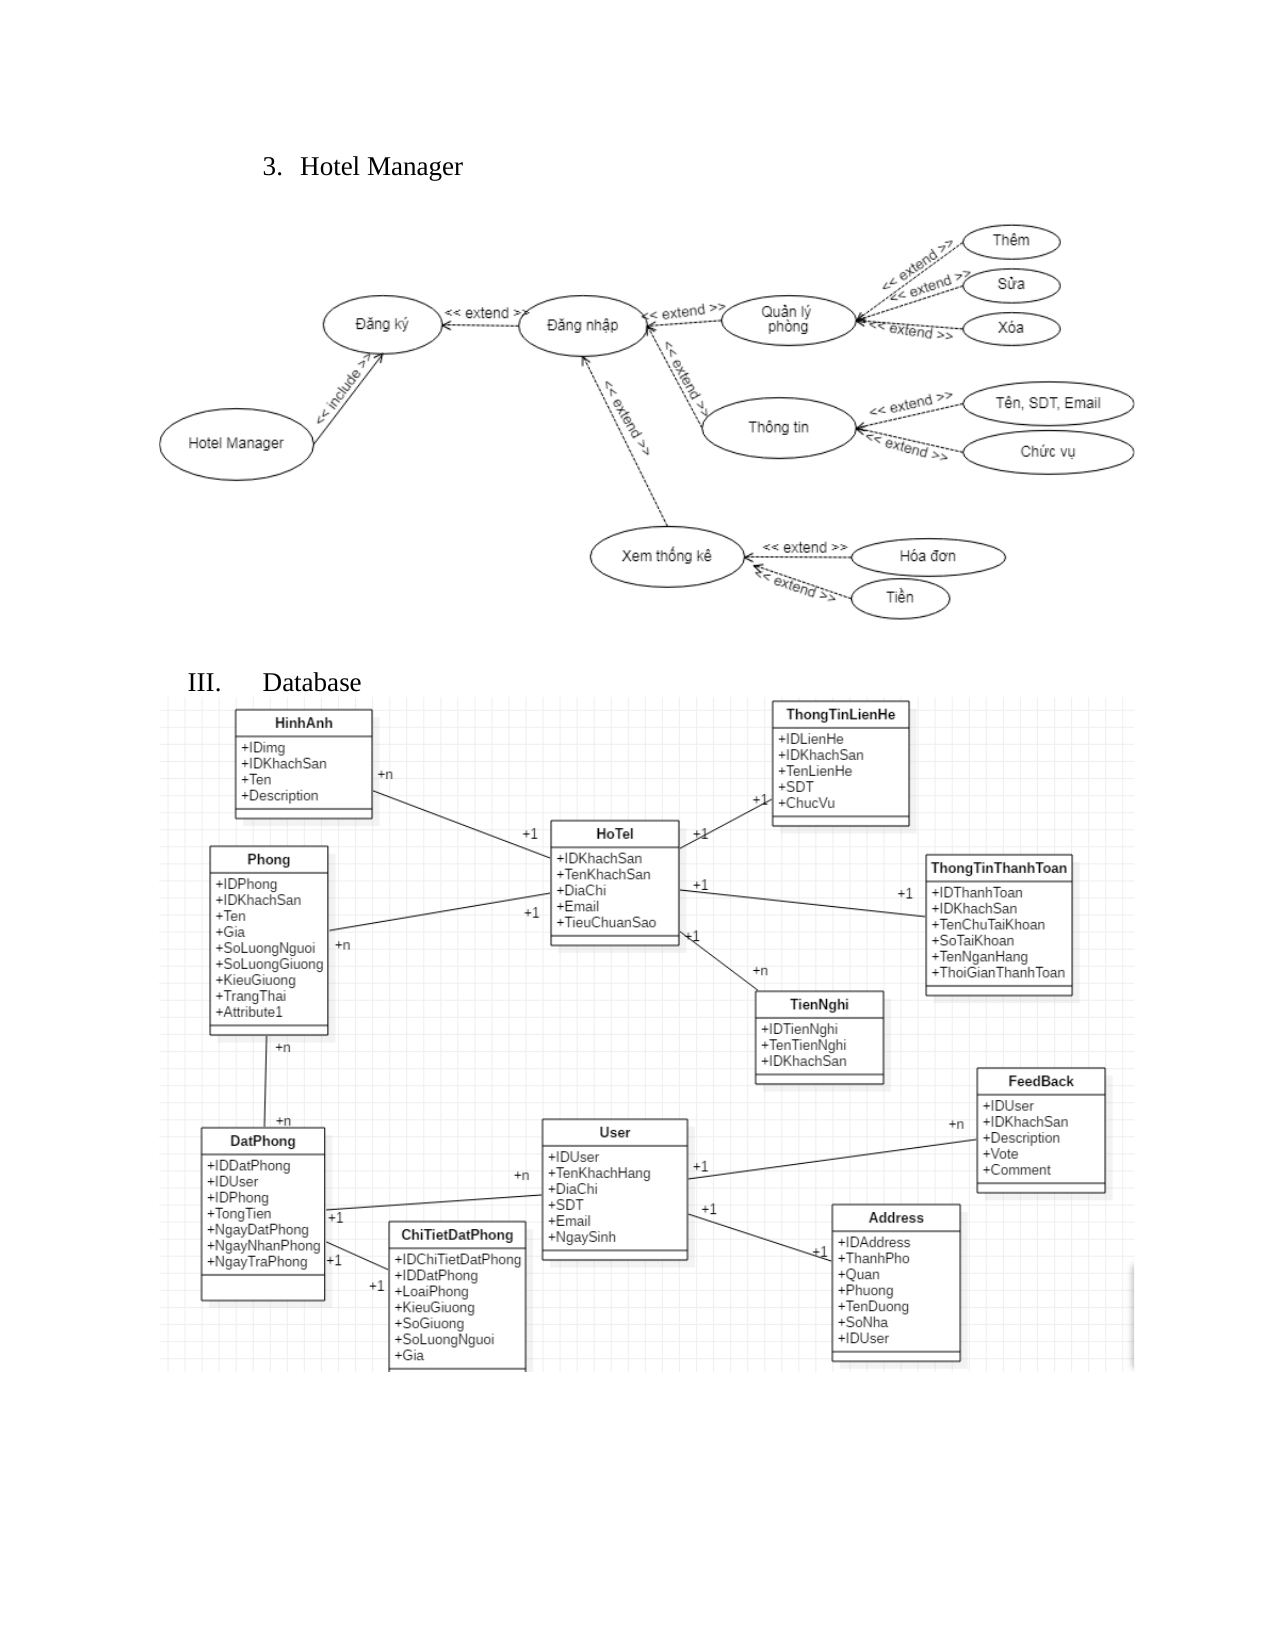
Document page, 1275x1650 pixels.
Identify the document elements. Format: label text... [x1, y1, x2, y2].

picture [159, 697, 1135, 1372]
list Hotel Manager [262, 150, 1125, 181]
list Database [187, 667, 1125, 697]
picture [159, 181, 1135, 667]
